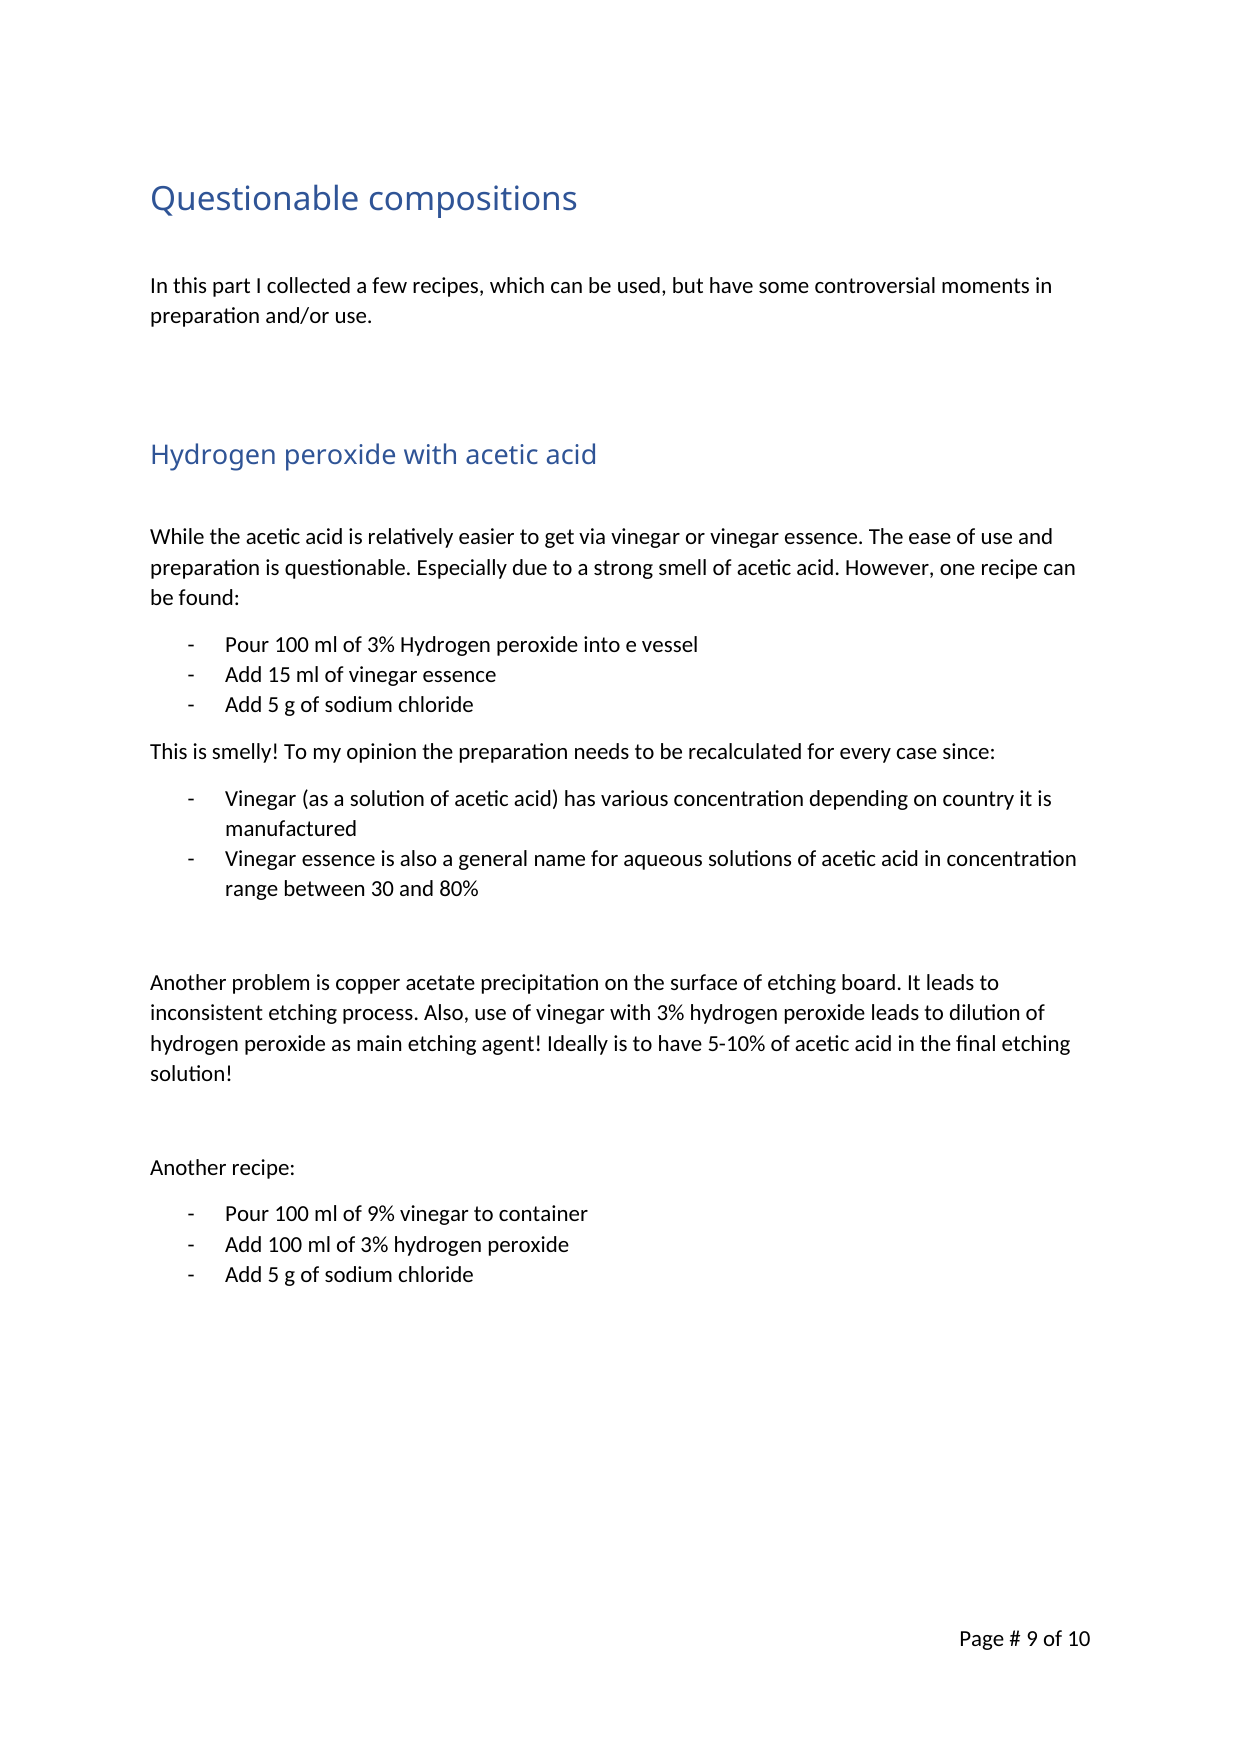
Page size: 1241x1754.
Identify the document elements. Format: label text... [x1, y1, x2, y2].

list Add 5 g of sodium chloride [187, 1260, 1090, 1288]
text Another problem is copper acetate precipitation on the surface of etching board. It leads to inconsistent etching process. Also, use of vinegar with 3% hydrogen peroxide leads to dilution of hydrogen peroxide as main etching agent! Ideally is to have 5-10% of acetic acid in the final etching solution! [150, 968, 1090, 1087]
text While the acetic acid is relatively easier to get via vinegar or vinegar essence. The ease of use and preparation is questionable. Especially due to a strong smell of acetic acid. However, one recipe can be found: [150, 522, 1090, 611]
list Pour 100 ml of 3% Hydrogen peroxide into e vessel [187, 630, 1090, 658]
list Add 15 ml of vinegar essence [187, 660, 1090, 688]
list Vinegar (as a solution of acetic acid) has various concentration depending on country it is manufactured [187, 784, 1090, 842]
text In this part I collected a few recipes, which can be used, but have some controversial moments in preparation and/or use. [150, 271, 1090, 329]
subtitle Questionable compositions [150, 175, 1090, 220]
text Another recipe: [150, 1153, 1090, 1181]
text This is smelly! To my opinion the preparation needs to be recalculated for every case since: [150, 737, 1090, 765]
list Add 5 g of sodium chloride [187, 690, 1090, 718]
subtitle Hydrogen peroxide with acetic acid [150, 436, 1090, 473]
list Add 100 ml of 3% hydrogen peroxide [187, 1230, 1090, 1258]
list Pour 100 ml of 9% vinegar to container [187, 1199, 1090, 1228]
list Vinegar essence is also a general name for aqueous solutions of acetic acid in concentration range between 30 and 80% [187, 844, 1090, 903]
